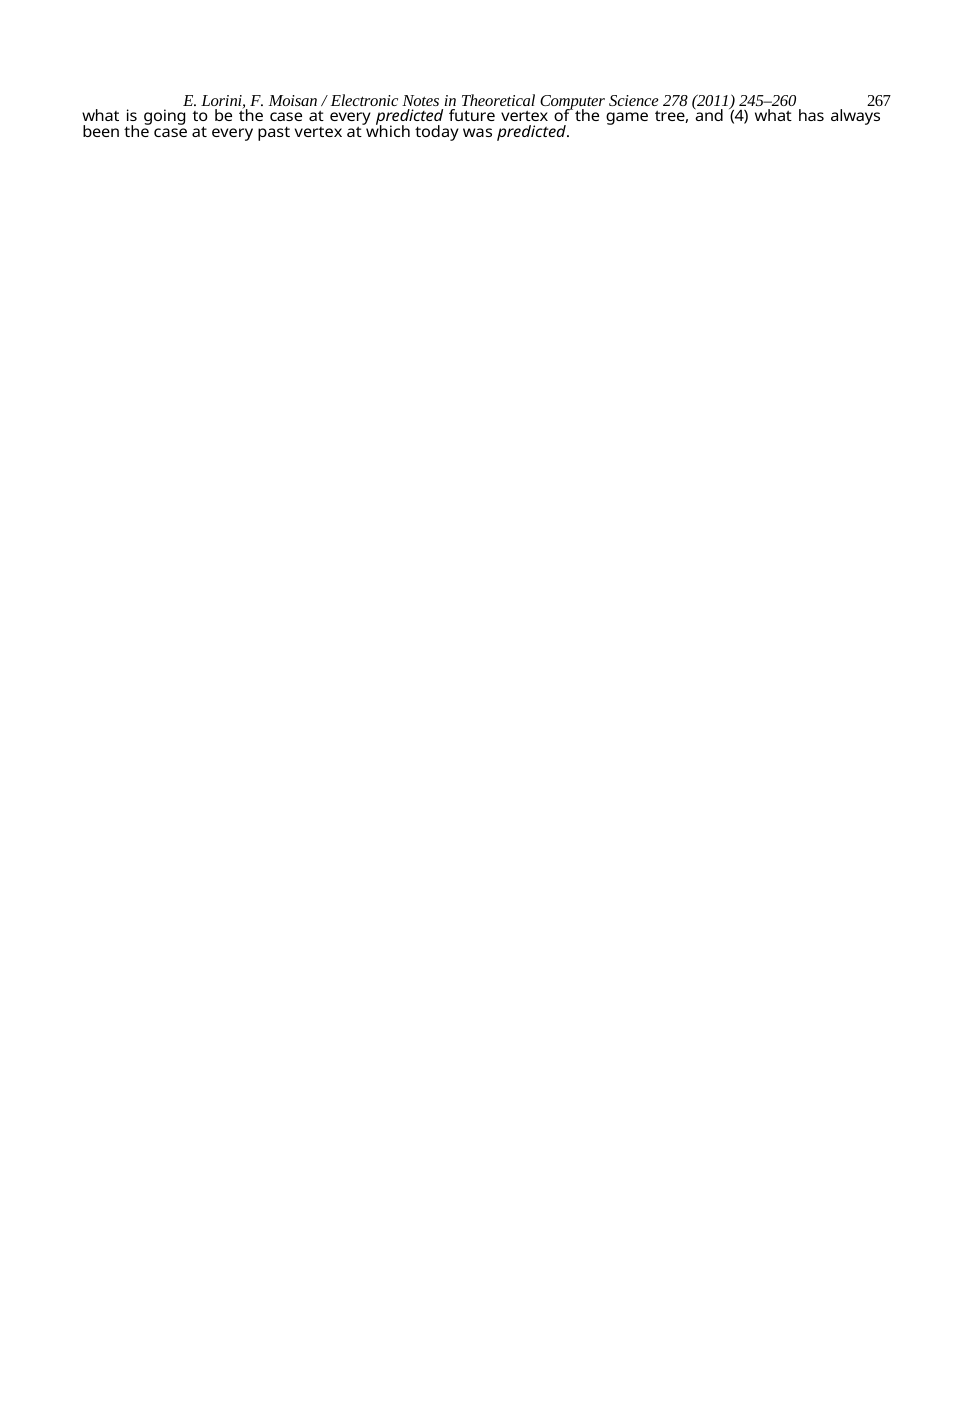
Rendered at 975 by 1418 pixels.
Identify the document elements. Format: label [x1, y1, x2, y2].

text [82, 108, 881, 142]
